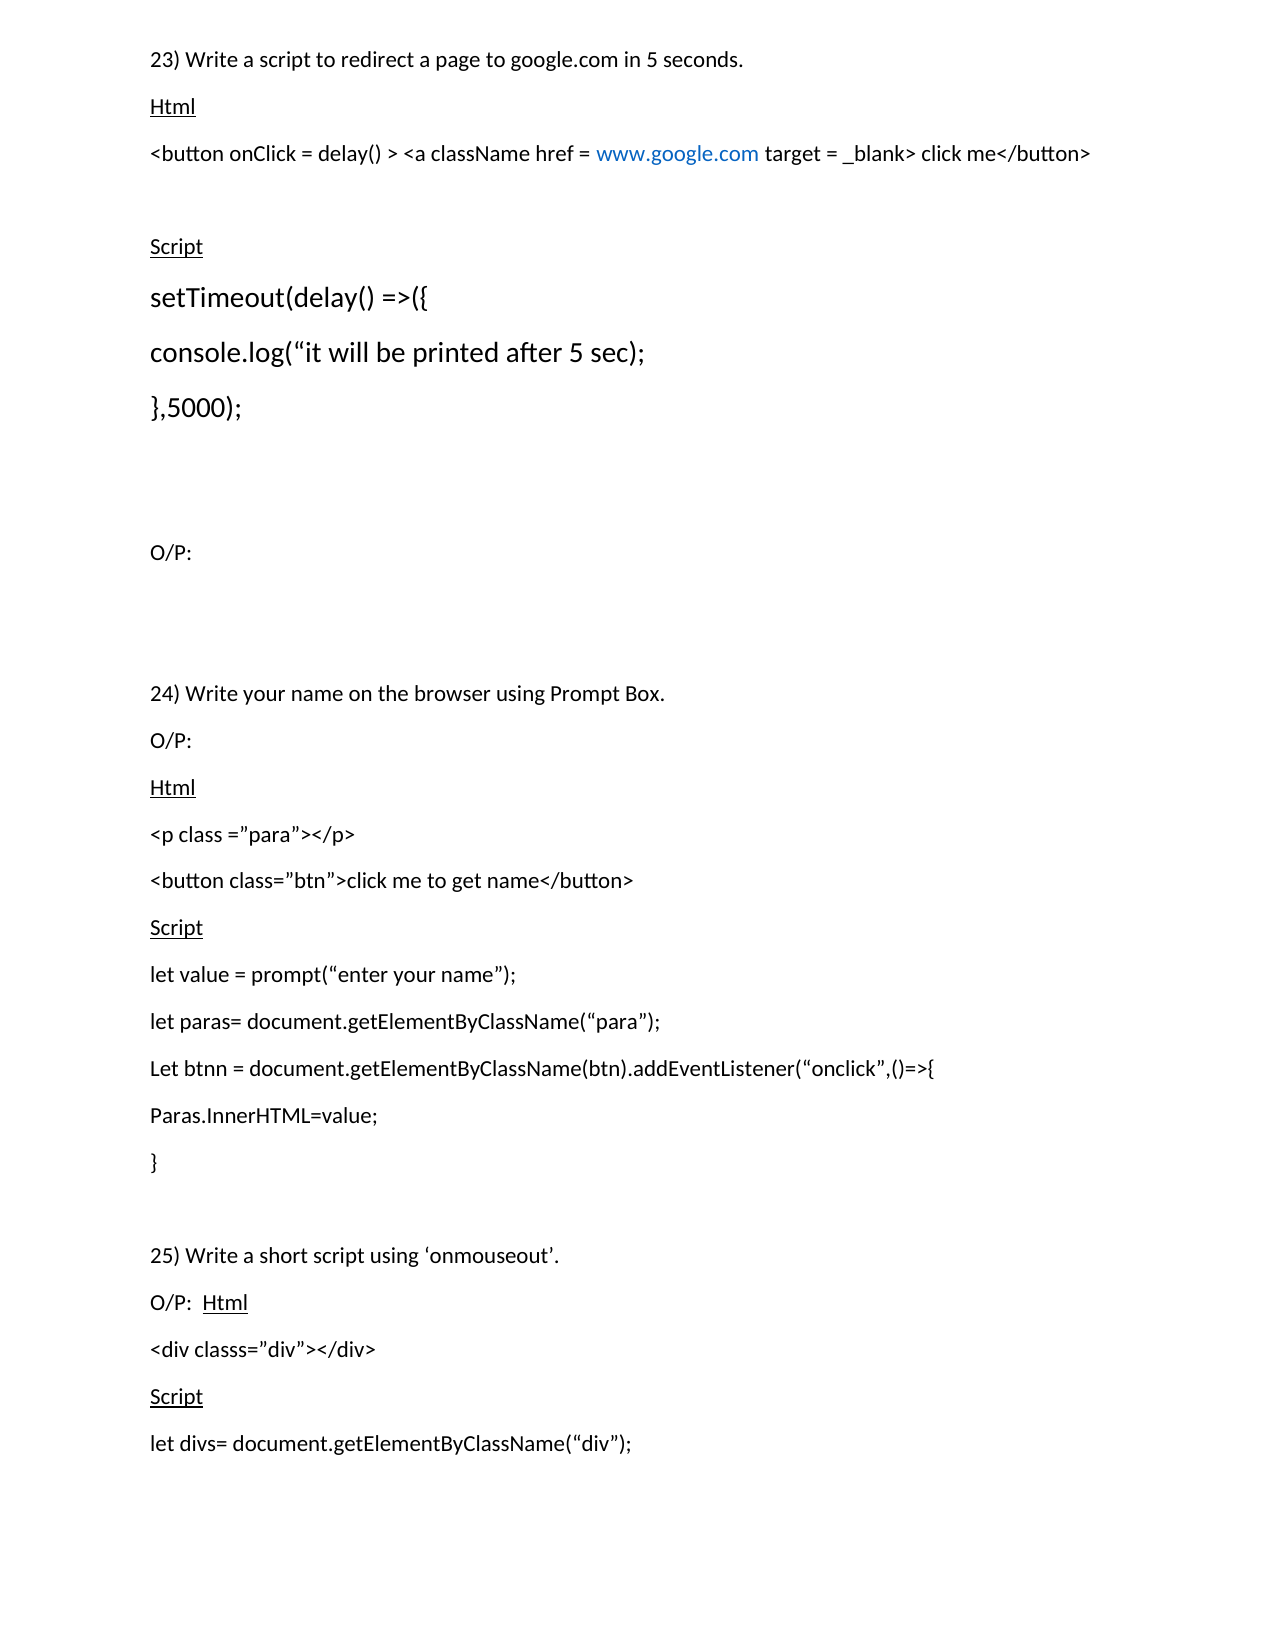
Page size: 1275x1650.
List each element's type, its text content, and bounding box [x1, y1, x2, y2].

text Script [150, 913, 1125, 941]
text Html [150, 92, 1125, 120]
text 25) Write a short script using ‘onmouseout’. [150, 1242, 1125, 1269]
text Paras.InnerHTML=value; [150, 1101, 1125, 1129]
text },5000); [150, 389, 1125, 425]
text Script [150, 1382, 1125, 1410]
text Script [150, 232, 1125, 261]
text 24) Write your name on the browser using Prompt Box. [150, 679, 1125, 707]
text console.log(“it will be printed after 5 sec); [150, 334, 1125, 370]
text let paras= document.getElementByClassName(“para”); [150, 1007, 1125, 1035]
text <div classs=”div”></div> [150, 1335, 1125, 1363]
text 23) Write a script to redirect a page to google.com in 5 seconds. [150, 45, 1125, 73]
text O/P: [150, 538, 1125, 566]
text Let btnn = document.getElementByClassName(btn).addEventListener(“onclick”,()=>{ [150, 1054, 1125, 1082]
text } [150, 1148, 1125, 1176]
text let divs= document.getElementByClassName(“div”); [150, 1429, 1125, 1457]
text O/P: Html [150, 1288, 1125, 1316]
text O/P: [150, 726, 1125, 754]
text Html [150, 773, 1125, 801]
text setTimeout(delay() =>({ [150, 279, 1125, 315]
text <button class=”btn”>click me to get name</button> [150, 867, 1125, 894]
text <p class =”para”></p> [150, 820, 1125, 848]
text <button onClick = delay() > <a className href = www.google.com target = _blank> click me</button> [150, 139, 1125, 167]
text let value = prompt(“enter your name”); [150, 960, 1125, 988]
